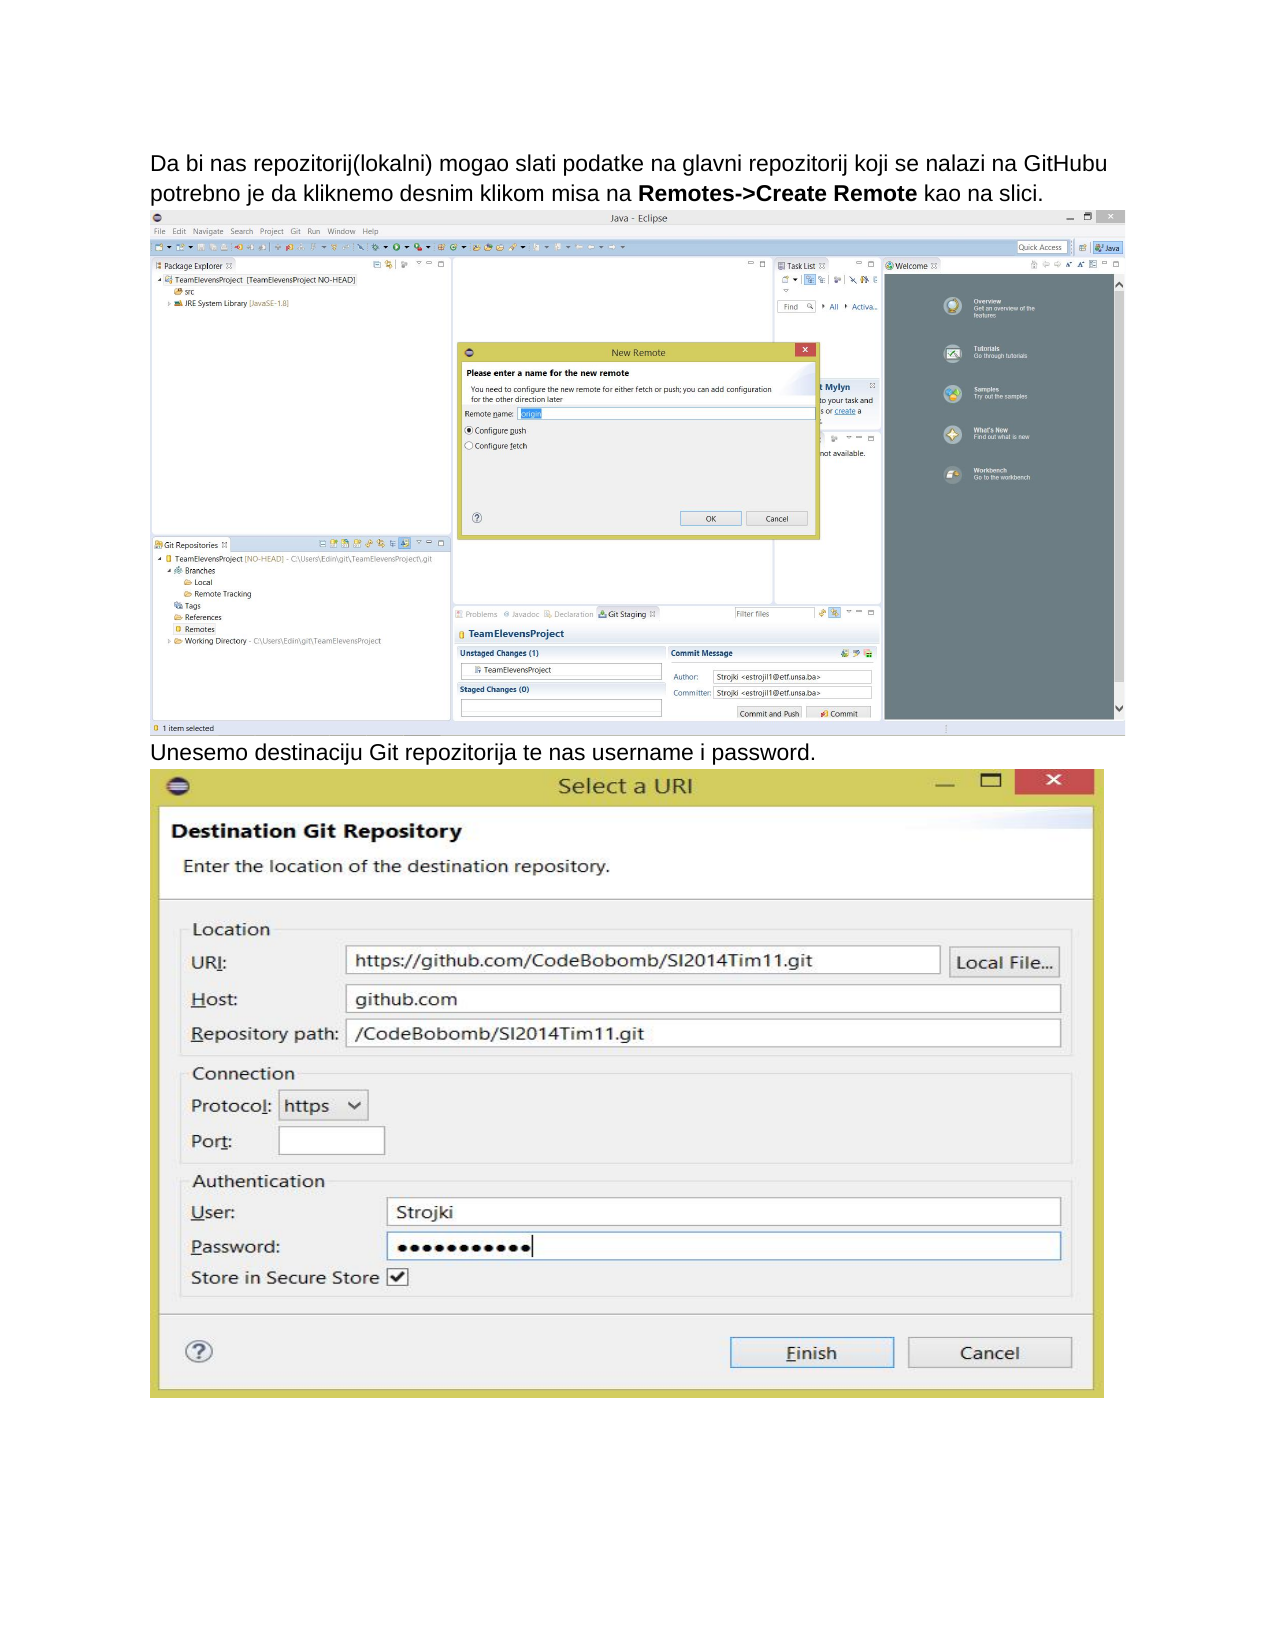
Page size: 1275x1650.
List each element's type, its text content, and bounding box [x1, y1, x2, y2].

text Da bi nas repozitorij(lokalni) mogao slati podatke na glavni repozitorij koji se nalazi na GitHubu potrebno je da kliknemo desnim klikom misa na Remotes->Create Remote kao na slici. [150, 150, 1125, 207]
picture [150, 210, 1125, 736]
text Unesemo destinaciju Git repozitorija te nas username i password. [150, 739, 1125, 766]
picture [150, 769, 1104, 1398]
